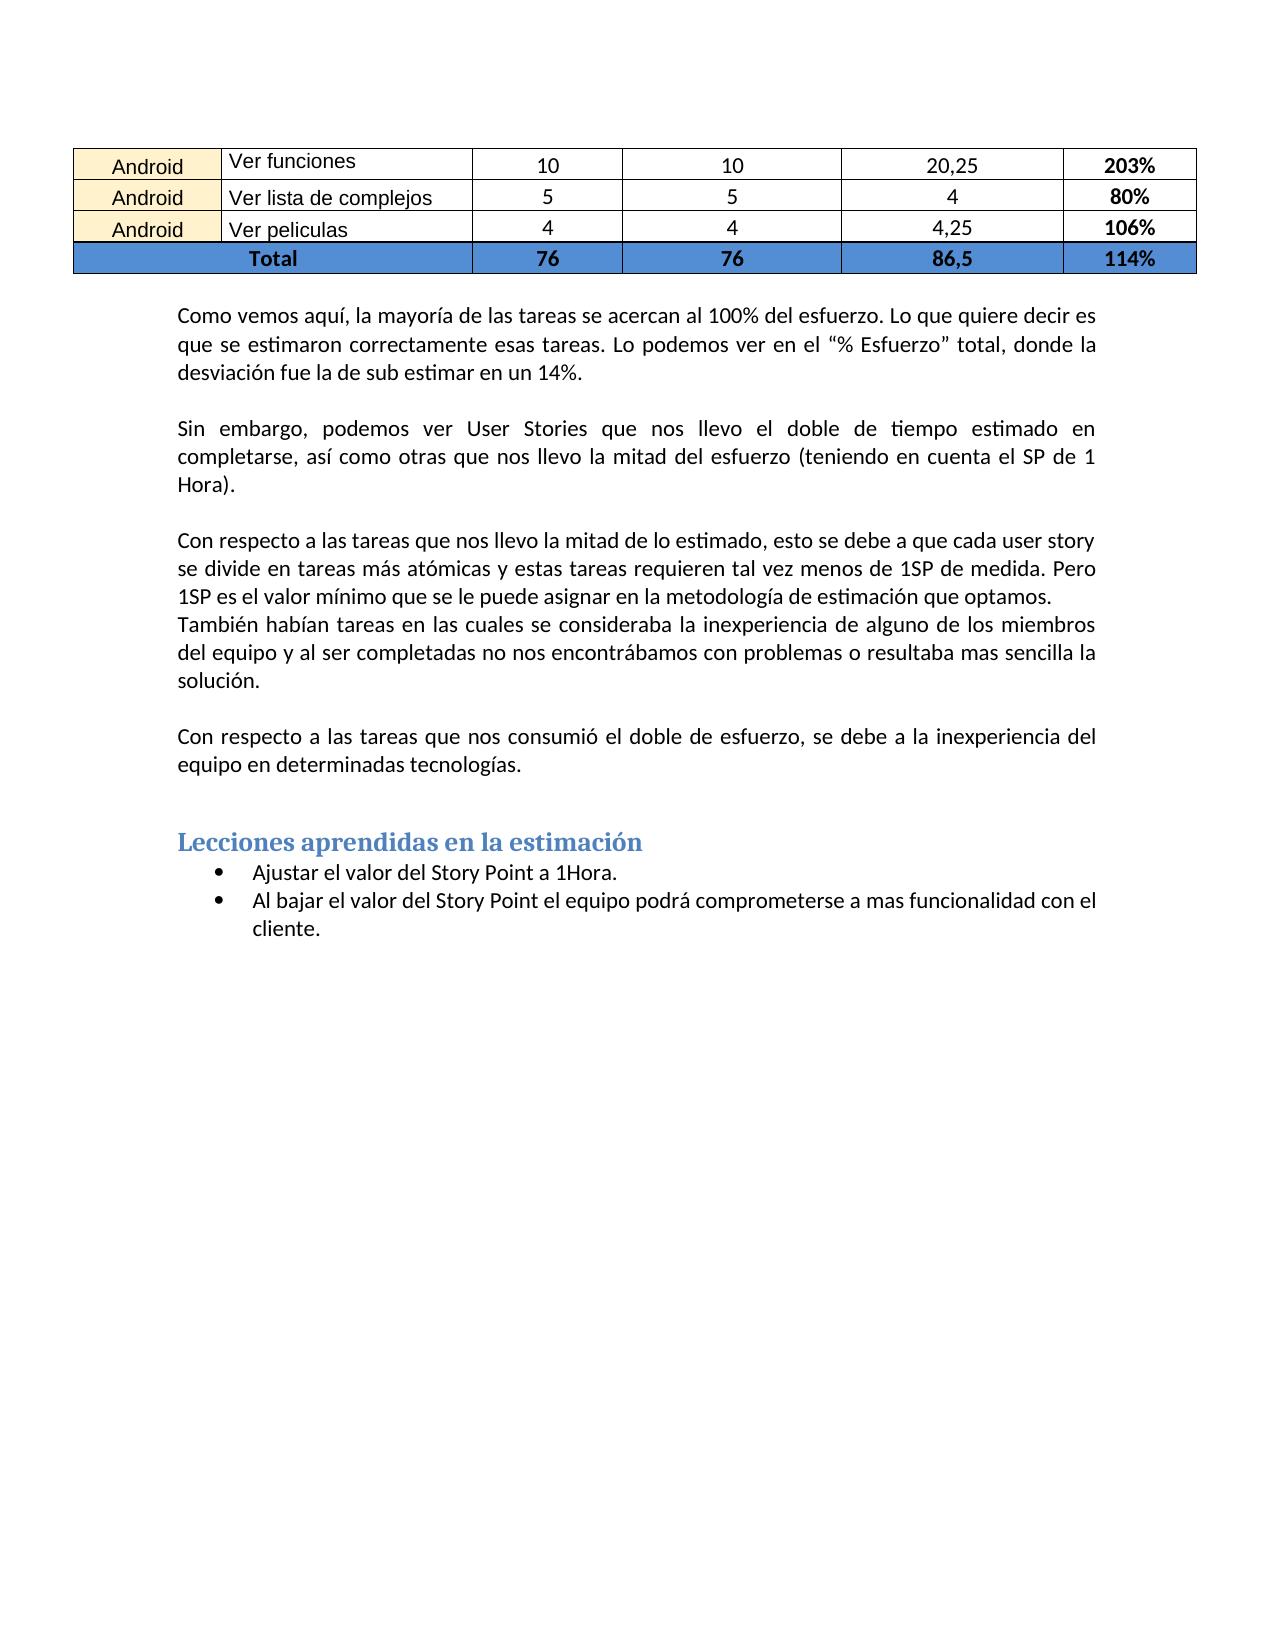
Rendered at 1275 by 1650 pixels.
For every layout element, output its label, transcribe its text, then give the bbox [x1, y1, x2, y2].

table_cell Ver peliculas [222, 211, 472, 241]
text Como vemos aquí, la mayoría de las tareas se acercan al 100% del esfuerzo. Lo que quiere decir es que se estimaron correctamente esas tareas. Lo podemos ver en el “% Esfuerzo” total, donde la desviación fue la de sub estimar en un 14%. [177, 302, 1098, 386]
table_cell Total [74, 243, 472, 273]
text Sin embargo, podemos ver User Stories que nos llevo el doble de tiempo estimado en completarse, así como otras que nos llevo la mitad del esfuerzo (teniendo en cuenta el SP de 1 Hora). [177, 414, 1098, 498]
table_cell 10 [473, 149, 622, 179]
table_cell Android [74, 211, 221, 241]
table_cell 203% [1064, 149, 1196, 179]
table_cell 5 [473, 180, 622, 210]
table_cell 4 [623, 211, 841, 241]
text Con respecto a las tareas que nos llevo la mitad de lo estimado, esto se debe a que cada user story se divide en tareas más atómicas y estas tareas requieren tal vez menos de 1SP de medida. Pero 1SP es el valor mínimo que se le puede asignar en la metodología de estimación que optamos. [177, 526, 1098, 610]
table_cell 106% [1064, 211, 1196, 241]
table_cell 20,25 [842, 149, 1063, 179]
table_cell 4 [473, 211, 622, 241]
table_cell Ver lista de complejos [222, 180, 472, 210]
table_cell 86,5 [842, 243, 1063, 273]
table_cell Ver funciones [222, 149, 472, 179]
table_cell 5 [623, 180, 841, 210]
table_cell 4 [842, 180, 1063, 210]
table_cell 10 [623, 149, 841, 179]
table_cell Android [74, 149, 221, 179]
text Con respecto a las tareas que nos consumió el doble de esfuerzo, se debe a la inexperiencia del equipo en determinadas tecnologías. [177, 722, 1098, 778]
table_cell 4,25 [842, 211, 1063, 241]
list Ajustar el valor del Story Point a 1Hora. [215, 858, 1098, 886]
table_cell 76 [473, 243, 622, 273]
table_cell 80% [1064, 180, 1196, 210]
subtitle Lecciones aprendidas en la estimación [177, 827, 1098, 858]
text También habían tareas en las cuales se consideraba la inexperiencia de alguno de los miembros del equipo y al ser completadas no nos encontrábamos con problemas o resultaba mas sencilla la solución. [177, 610, 1098, 694]
table_cell Android [74, 180, 221, 210]
table_cell 76 [623, 243, 841, 273]
table_cell 114% [1064, 243, 1196, 273]
list Al bajar el valor del Story Point el equipo podrá comprometerse a mas funcionalidad con el cliente. [215, 886, 1098, 942]
